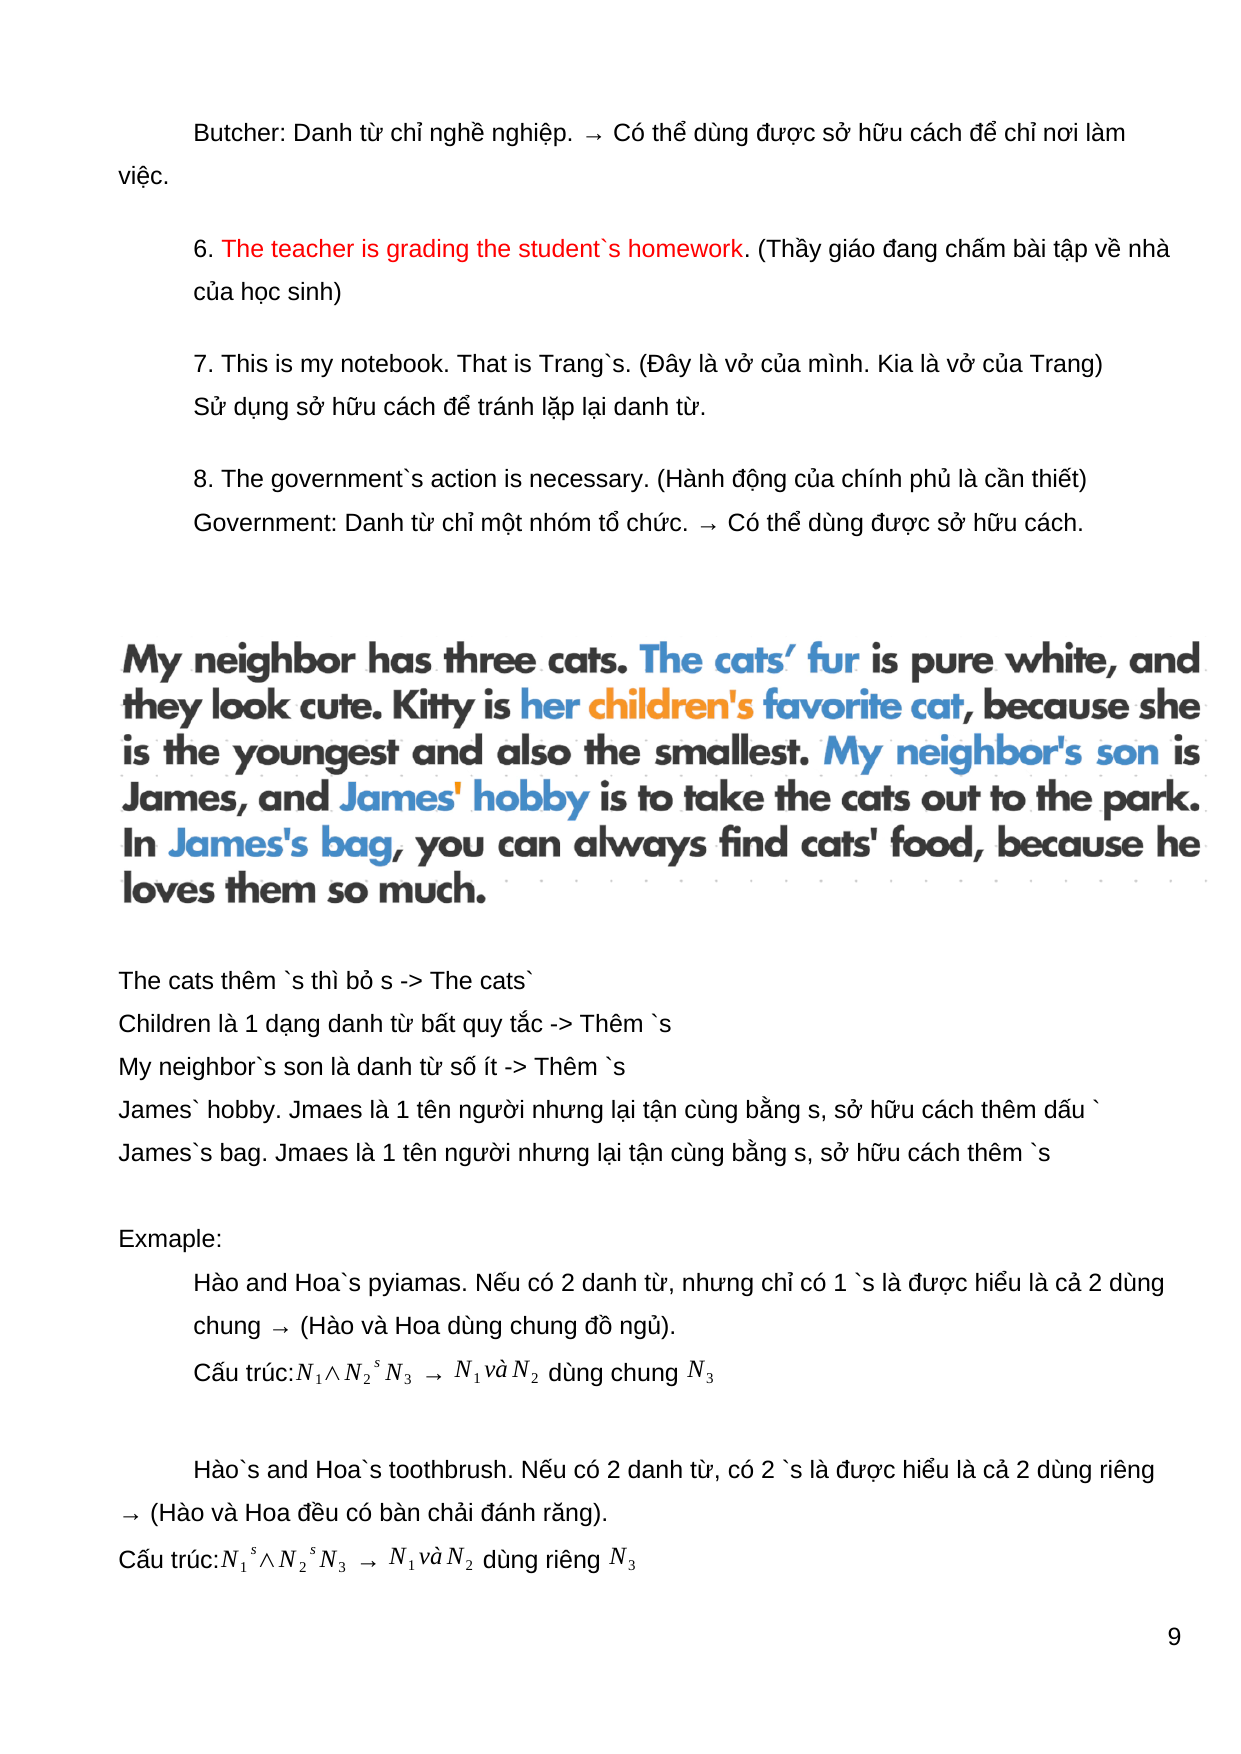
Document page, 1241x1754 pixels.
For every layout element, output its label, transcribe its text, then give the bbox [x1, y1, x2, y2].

text Cấu trúc: → dùng riêng [118, 1541, 1181, 1579]
text 8. The government`s action is necessary. (Hành động của chính phủ là cần thiết) [193, 464, 1181, 493]
text James` hobby. Jmaes là 1 tên người nhưng lại tận cùng bằng s, sở hữu cách thêm dấu ` [118, 1095, 1181, 1124]
text Cấu trúc: → dùng chung [118, 1354, 1181, 1392]
text 7. This is my notebook. That is Trang`s. (Đây là vở của mình. Kia là vở của Trang) [193, 349, 1181, 378]
text Hào and Hoa`s pyiamas. Nếu có 2 danh từ, nhưng chỉ có 1 `s là được hiểu là cả 2 dùng chung → (Hào và Hoa dùng chung đồ ngủ). [193, 1268, 1181, 1339]
text Exmaple: [118, 1224, 1181, 1253]
text Hào`s and Hoa`s toothbrush. Nếu có 2 danh từ, có 2 `s là được hiểu là cả 2 dùng riêng → (Hào và Hoa đều có bàn chải đánh răng). [118, 1454, 1181, 1526]
text 6. The teacher is grading the student`s homework. (Thầy giáo đang chấm bài tập về nhà của học sinh) [193, 233, 1181, 305]
text My neighbor`s son là danh từ số ít -> Thêm `s [118, 1052, 1181, 1081]
text James`s bag. Jmaes là 1 tên người nhưng lại tận cùng bằng s, sở hữu cách thêm `s [118, 1138, 1181, 1167]
picture [118, 636, 1211, 909]
text Butcher: Danh từ chỉ nghề nghiệp. → Có thể dùng được sở hữu cách để chỉ nơi làm việc. [118, 118, 1181, 190]
text Children là 1 dạng danh từ bất quy tắc -> Thêm `s [118, 1009, 1181, 1038]
text Sử dụng sở hữu cách để tránh lặp lại danh từ. [193, 392, 1181, 421]
text The cats thêm `s thì bỏ s -> The cats` [118, 966, 1181, 994]
text Government: Danh từ chỉ một nhóm tổ chức. → Có thể dùng được sở hữu cách. [118, 507, 1181, 536]
